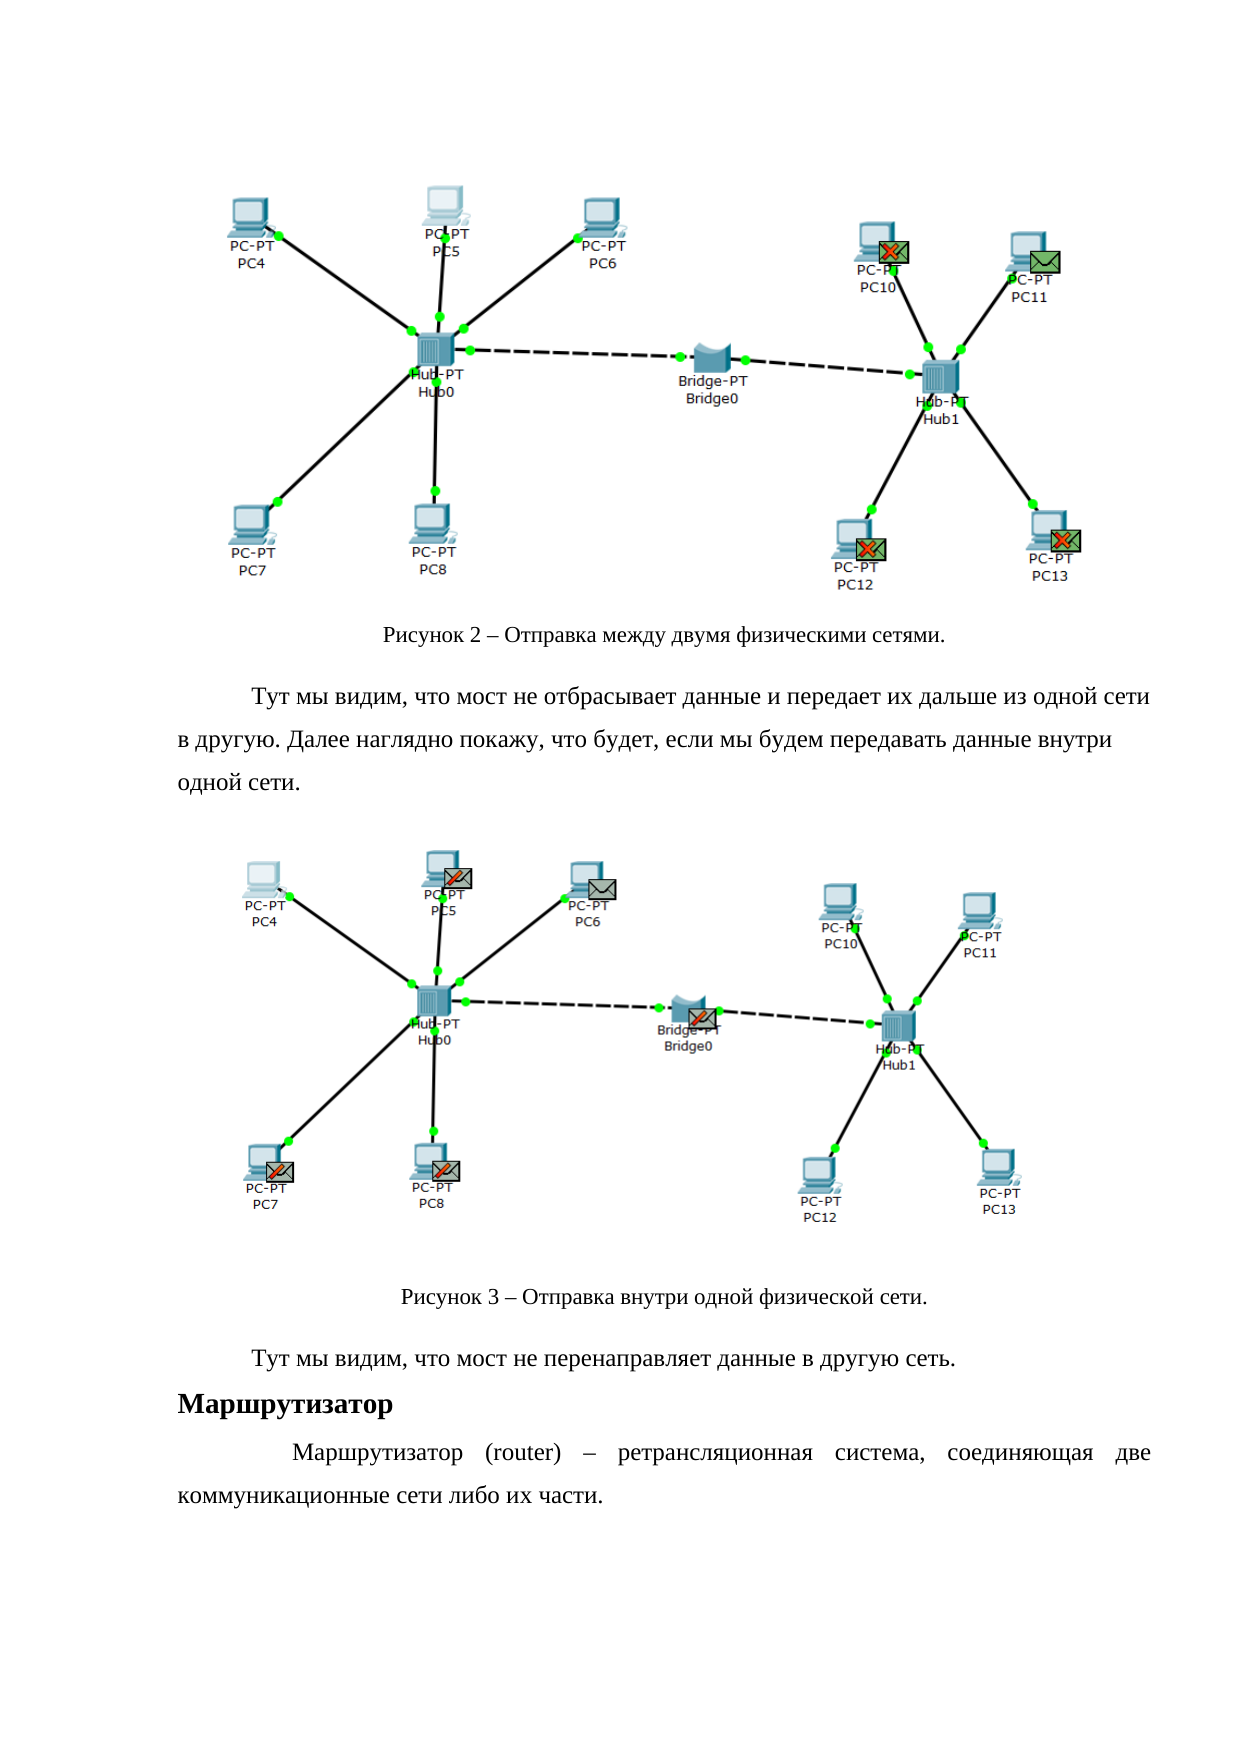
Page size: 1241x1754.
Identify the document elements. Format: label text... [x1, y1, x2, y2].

text Рисунок 2 – Отправка между двумя физическими сетями. [177, 621, 1152, 647]
text Тут мы видим, что мост не перенаправляет данные в другую сеть. [177, 1343, 1152, 1372]
text Маршрутизатор [177, 1387, 1152, 1420]
text Тут мы видим, что мост не отбрасывает данные и передает их дальше из одной сети в другую. Далее наглядно покажу, что будет, если мы будем передавать данные внутри одной сети. [177, 681, 1152, 796]
text Маршрутизатор (router) – ретрансляционная система, соединяющая две коммуникационные сети либо их части. [177, 1437, 1152, 1509]
picture [177, 810, 1152, 1269]
picture [177, 118, 1152, 607]
text Рисунок 3 – Отправка внутри одной физической сети. [177, 1283, 1152, 1309]
